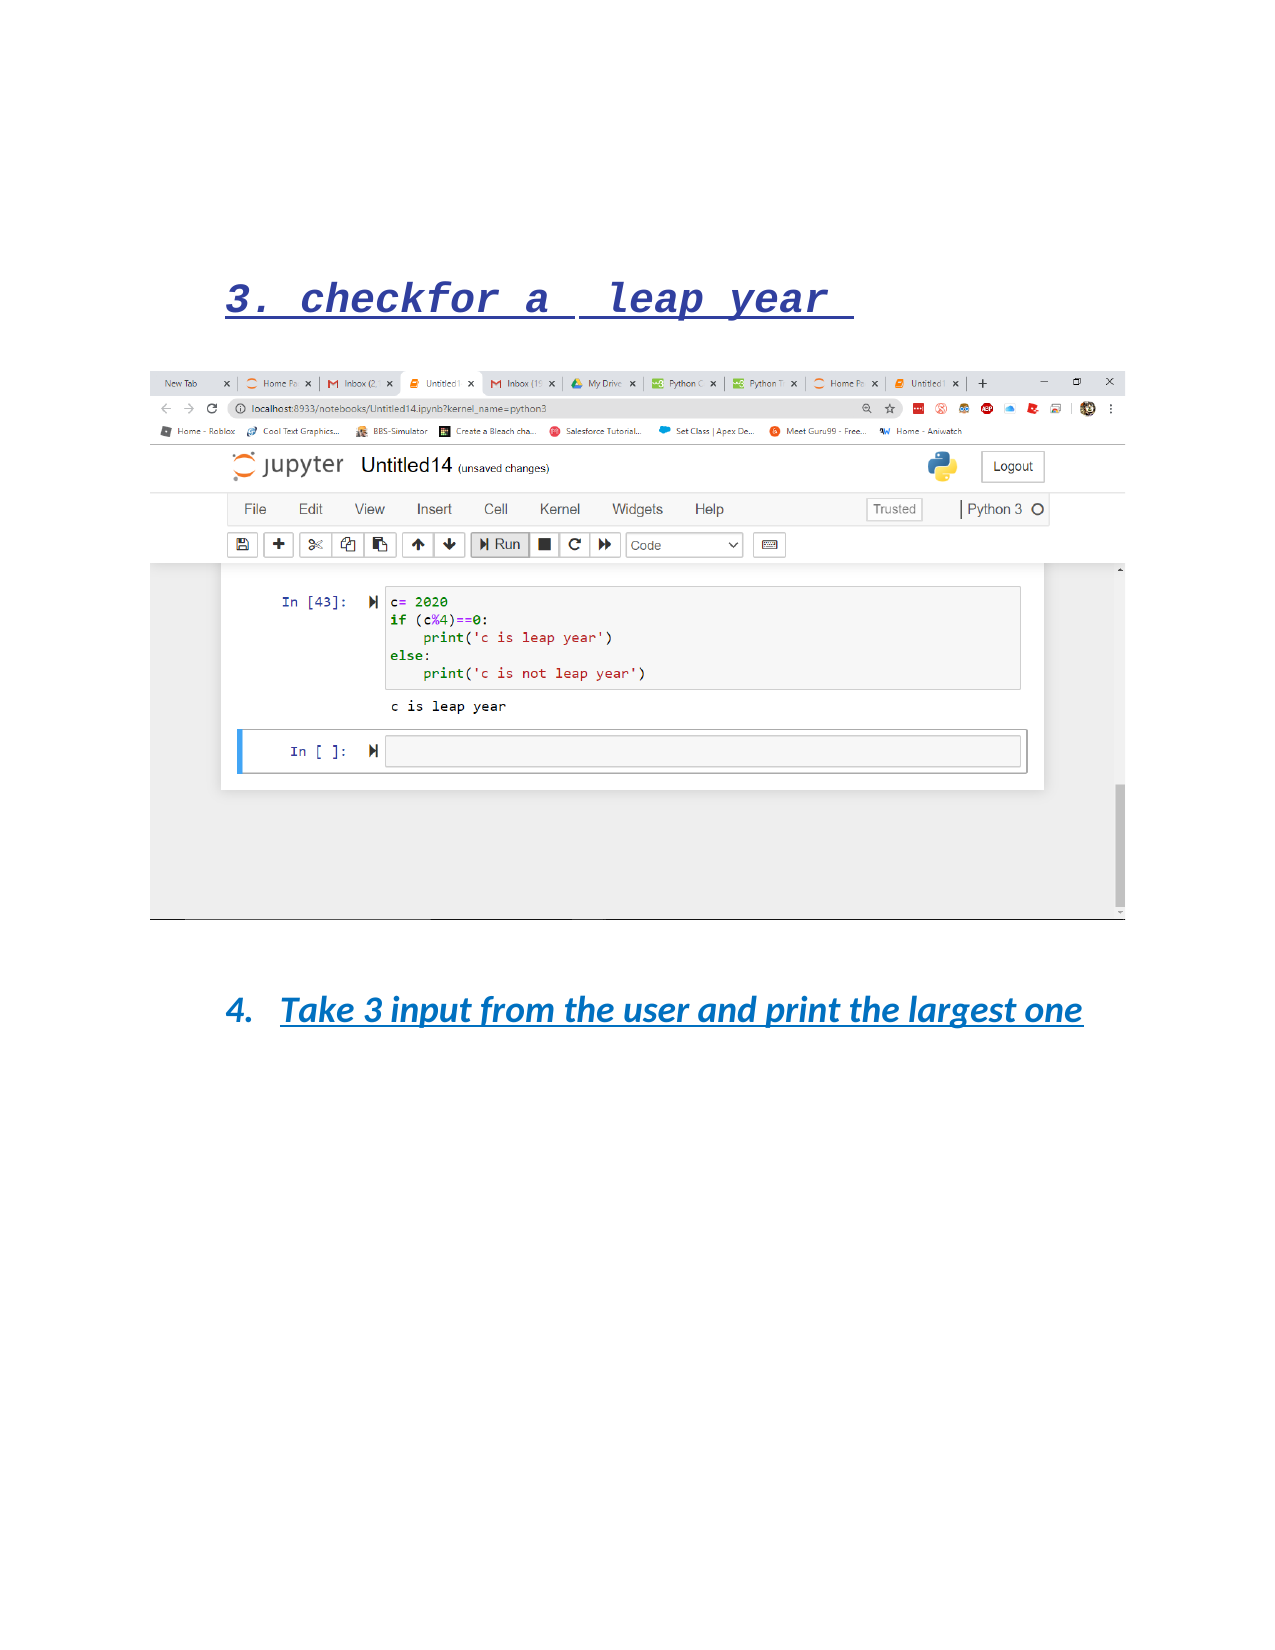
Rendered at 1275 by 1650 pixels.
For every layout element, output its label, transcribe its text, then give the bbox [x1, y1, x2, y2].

text 4. Take 3 input from the user and print the largest one [225, 986, 1125, 1032]
picture [150, 371, 1125, 920]
list checkfor a leap year [225, 278, 1125, 325]
